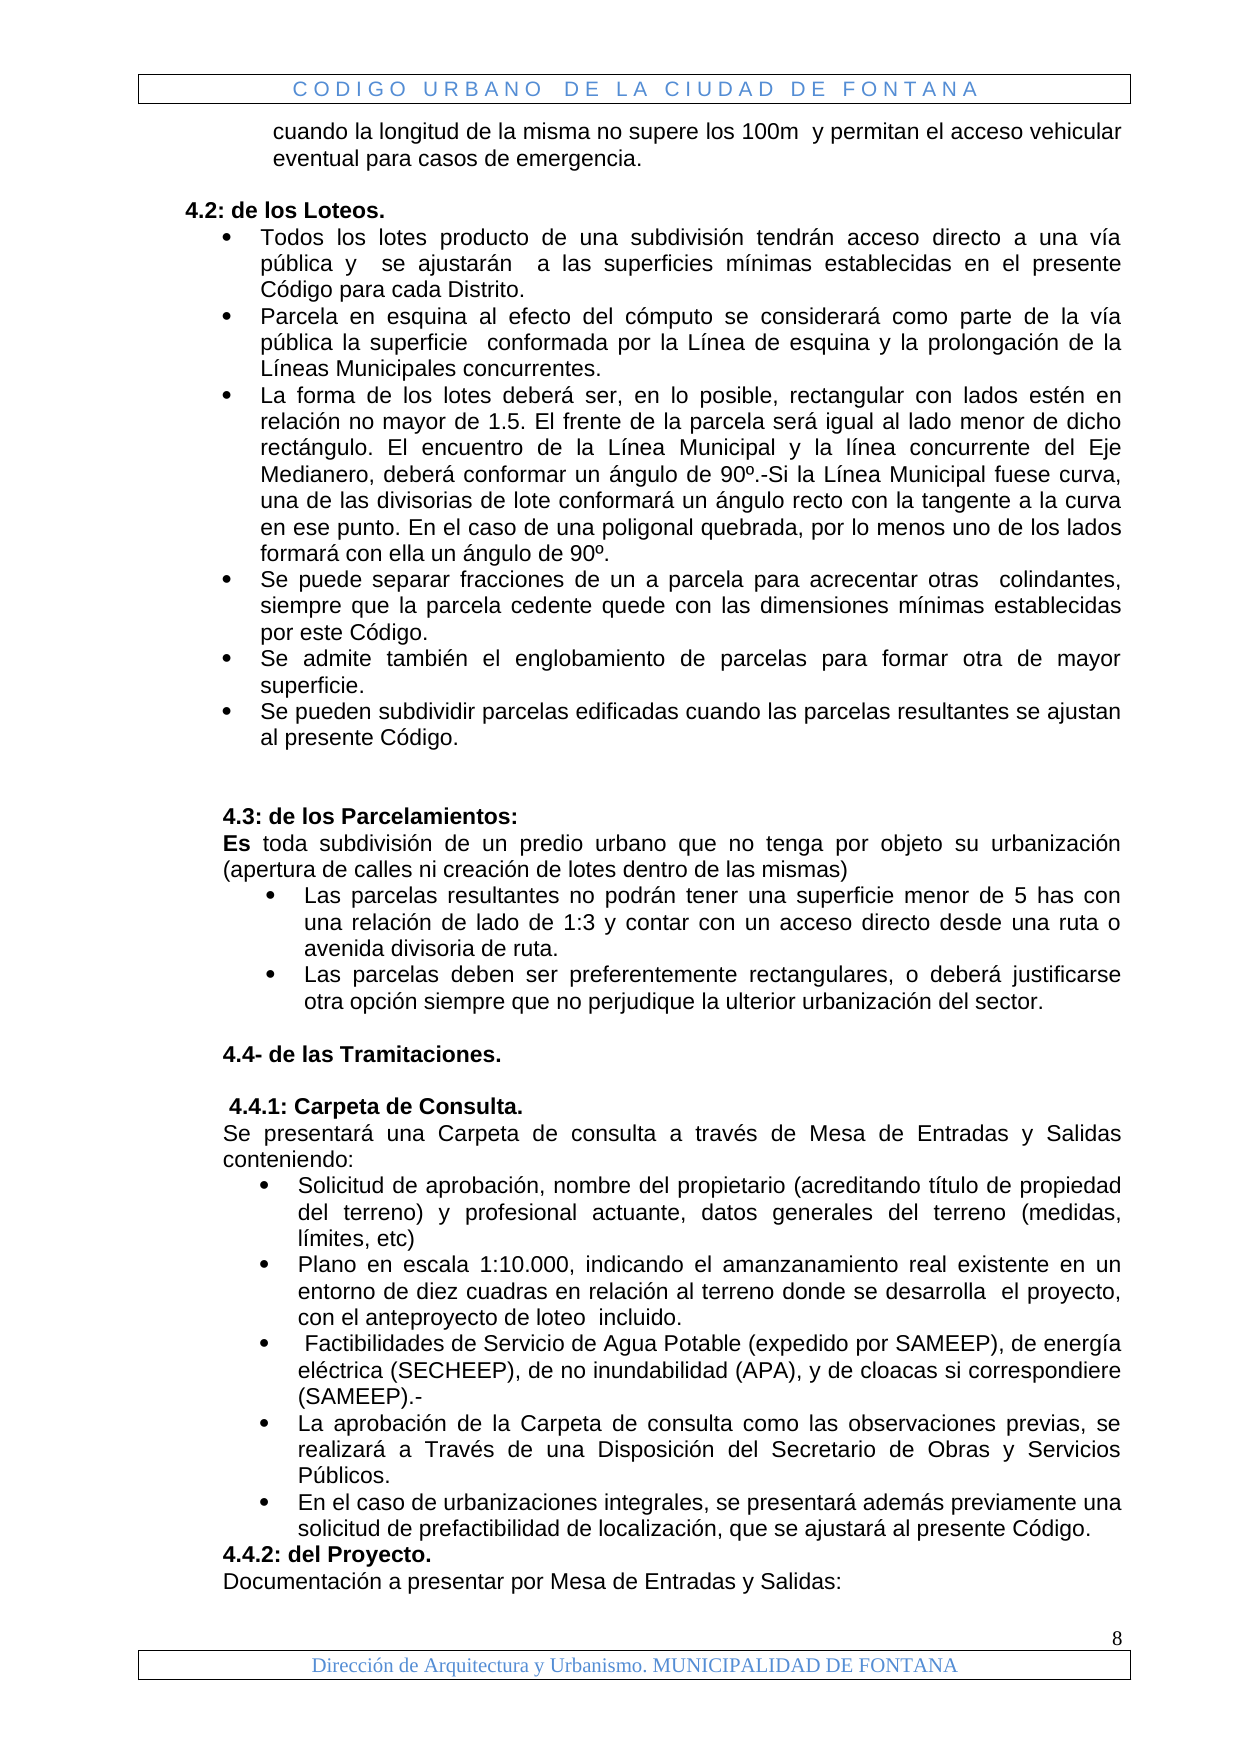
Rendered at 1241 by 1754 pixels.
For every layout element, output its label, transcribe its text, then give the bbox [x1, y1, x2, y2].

list Las parcelas deben ser preferentemente rectangulares, o deberá justificarse otra opción siempre que no perjudique la ulterior urbanización del sector. [266, 961, 1122, 1014]
list 4.4.1: Carpeta de Consulta. [223, 1093, 1122, 1119]
list La aprobación de de consulta como las observaciones previas, se realizará a Través de una Disposición del Secretario de Obras y Servicios Públicos. [260, 1409, 1122, 1488]
list Parcela en esquina al efecto del cómputo se considerará como parte de la vía pública la superficie conformada por de esquina y la prolongación de concurrentes. [223, 303, 1122, 382]
list Se presentará una Carpeta de consulta a través de Mesa de Entradas y Salidas conteniendo: [223, 1119, 1122, 1172]
list La forma de los lotes deberá ser, en lo posible, rectangular con lados estén en relación no mayor de 1.5. El frente de la parcela será igual al lado menor de dicho rectángulo. El encuentro de y la línea concurrente del Eje Medianero, deberá conformar un ángulo de 90º.-Si fuese curva, una de las divisorias de lote conformará un ángulo recto con la tangente a la curva en ese punto. En el caso de una poligonal quebrada, por lo menos uno de los lados formará con ella un ángulo de 90º. [223, 382, 1122, 566]
list 4.3: de los Parcelamientos: [223, 803, 1122, 830]
list Se puede separar fracciones de un a parcela para acrecentar otras colindantes, siempre que la parcela cedente quede con las dimensiones mínimas establecidas por este Código. [223, 566, 1122, 645]
list Es toda subdivisión de un predio urbano que no tenga por objeto su urbanización (apertura de calles ni creación de lotes dentro de las mismas) [223, 830, 1122, 882]
list Documentación a presentar por Mesa de Entradas y Salidas: [223, 1568, 1122, 1594]
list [235, 118, 1122, 171]
list 4.4- de las Tramitaciones. [223, 1041, 1122, 1067]
list Factibilidades de Servicio de Agua Potable (expedido por SAMEEP), de energía eléctrica (SECHEEP), de no inundabilidad (APA), y de cloacas si correspondiere (SAMEEP).- [260, 1330, 1122, 1409]
list 4.2: de los Loteos. [185, 197, 1122, 223]
list Plano en escala 1:10.000, indicando el amanzanamiento real existente en un entorno de diez cuadras en relación al terreno donde se desarrolla el proyecto, con el anteproyecto de loteo incluido. [260, 1251, 1122, 1330]
list Solicitud de aprobación, nombre del propietario (acreditando título de propiedad del terreno) y profesional actuante, datos generales del terreno (medidas, límites, etc) [260, 1172, 1122, 1251]
list En el caso de urbanizaciones integrales, se presentará además previamente una solicitud de prefactibilidad de localización, que se ajustará al presente Código. [260, 1488, 1122, 1541]
list Todos los lotes producto de una subdivisión tendrán acceso directo a una vía pública y se ajustarán a las superficies mínimas establecidas en el presente Código para cada Distrito. [223, 223, 1122, 303]
list Se admite también el englobamiento de parcelas para formar otra de mayor superficie. [223, 645, 1122, 698]
list 4.4.2: del Proyecto. [223, 1541, 1122, 1568]
list Las parcelas resultantes no podrán tener una superficie menor de 5 has con una relación de lado de 1:3 y contar con un acceso directo desde una ruta o avenida divisoria de ruta. [266, 882, 1122, 961]
list Se pueden subdividir parcelas edificadas cuando las parcelas resultantes se ajustan al presente Código. [223, 698, 1122, 751]
